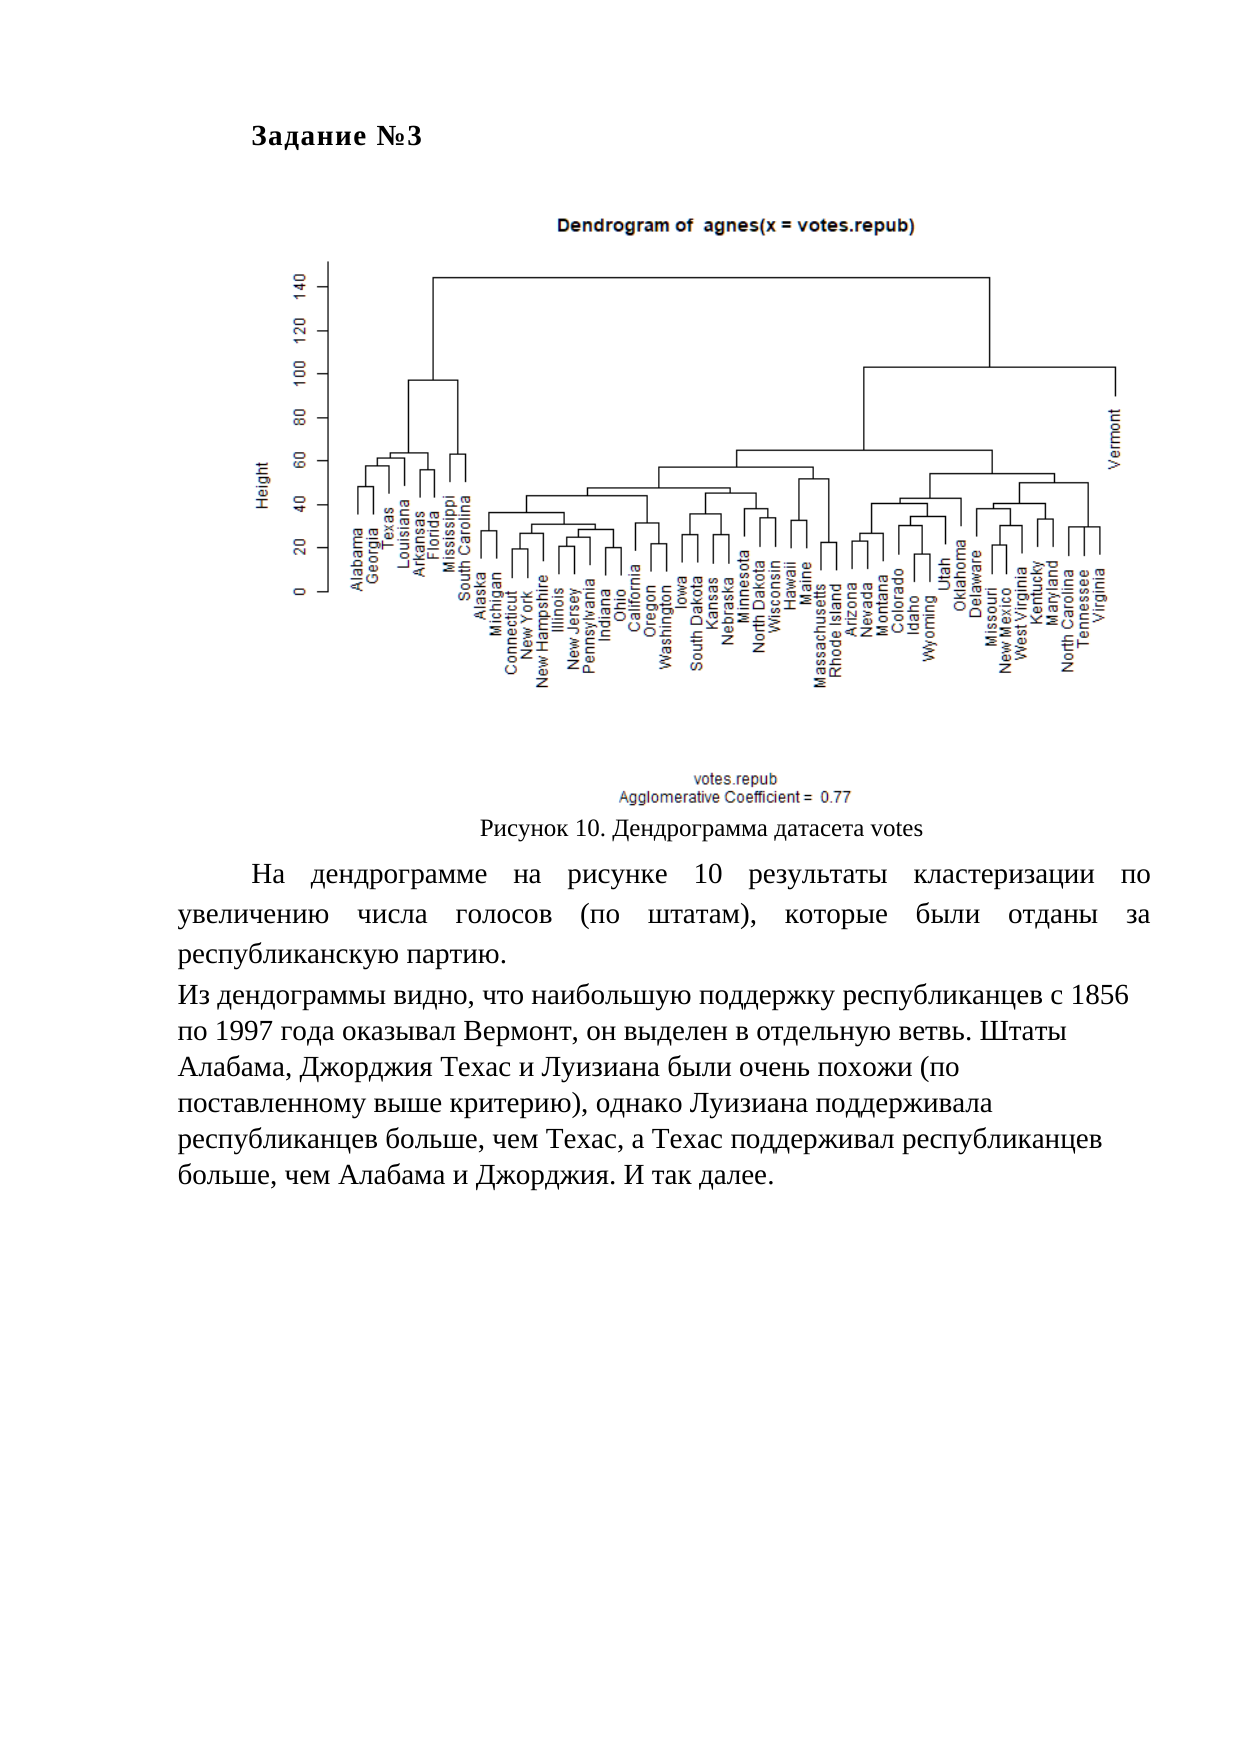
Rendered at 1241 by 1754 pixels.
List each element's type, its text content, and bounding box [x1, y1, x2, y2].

picture [251, 185, 1185, 808]
text Из дендограммы видно, что наибольшую поддержку республиканцев с 1856 по 1997 года оказывал Вермонт, он выделен в отдельную ветвь. Штаты Алабама, Джорджия Техас и Луизиана были очень похожи (по поставленному выше критерию), однако Луизиана поддерживала республиканцев больше, чем Техас, а Техас поддерживал республиканцев больше, чем Алабама и Джорджия. И так далее. [177, 977, 1152, 1221]
subtitle Задание №3 [177, 118, 1152, 152]
text На дендрограмме на рисунке 10 результаты кластеризации по увеличению числа голосов (по штатам), которые были отданы за республиканскую партию. [177, 856, 1152, 970]
text Рисунок 10. Дендрограмма датасета votes [177, 813, 1152, 842]
